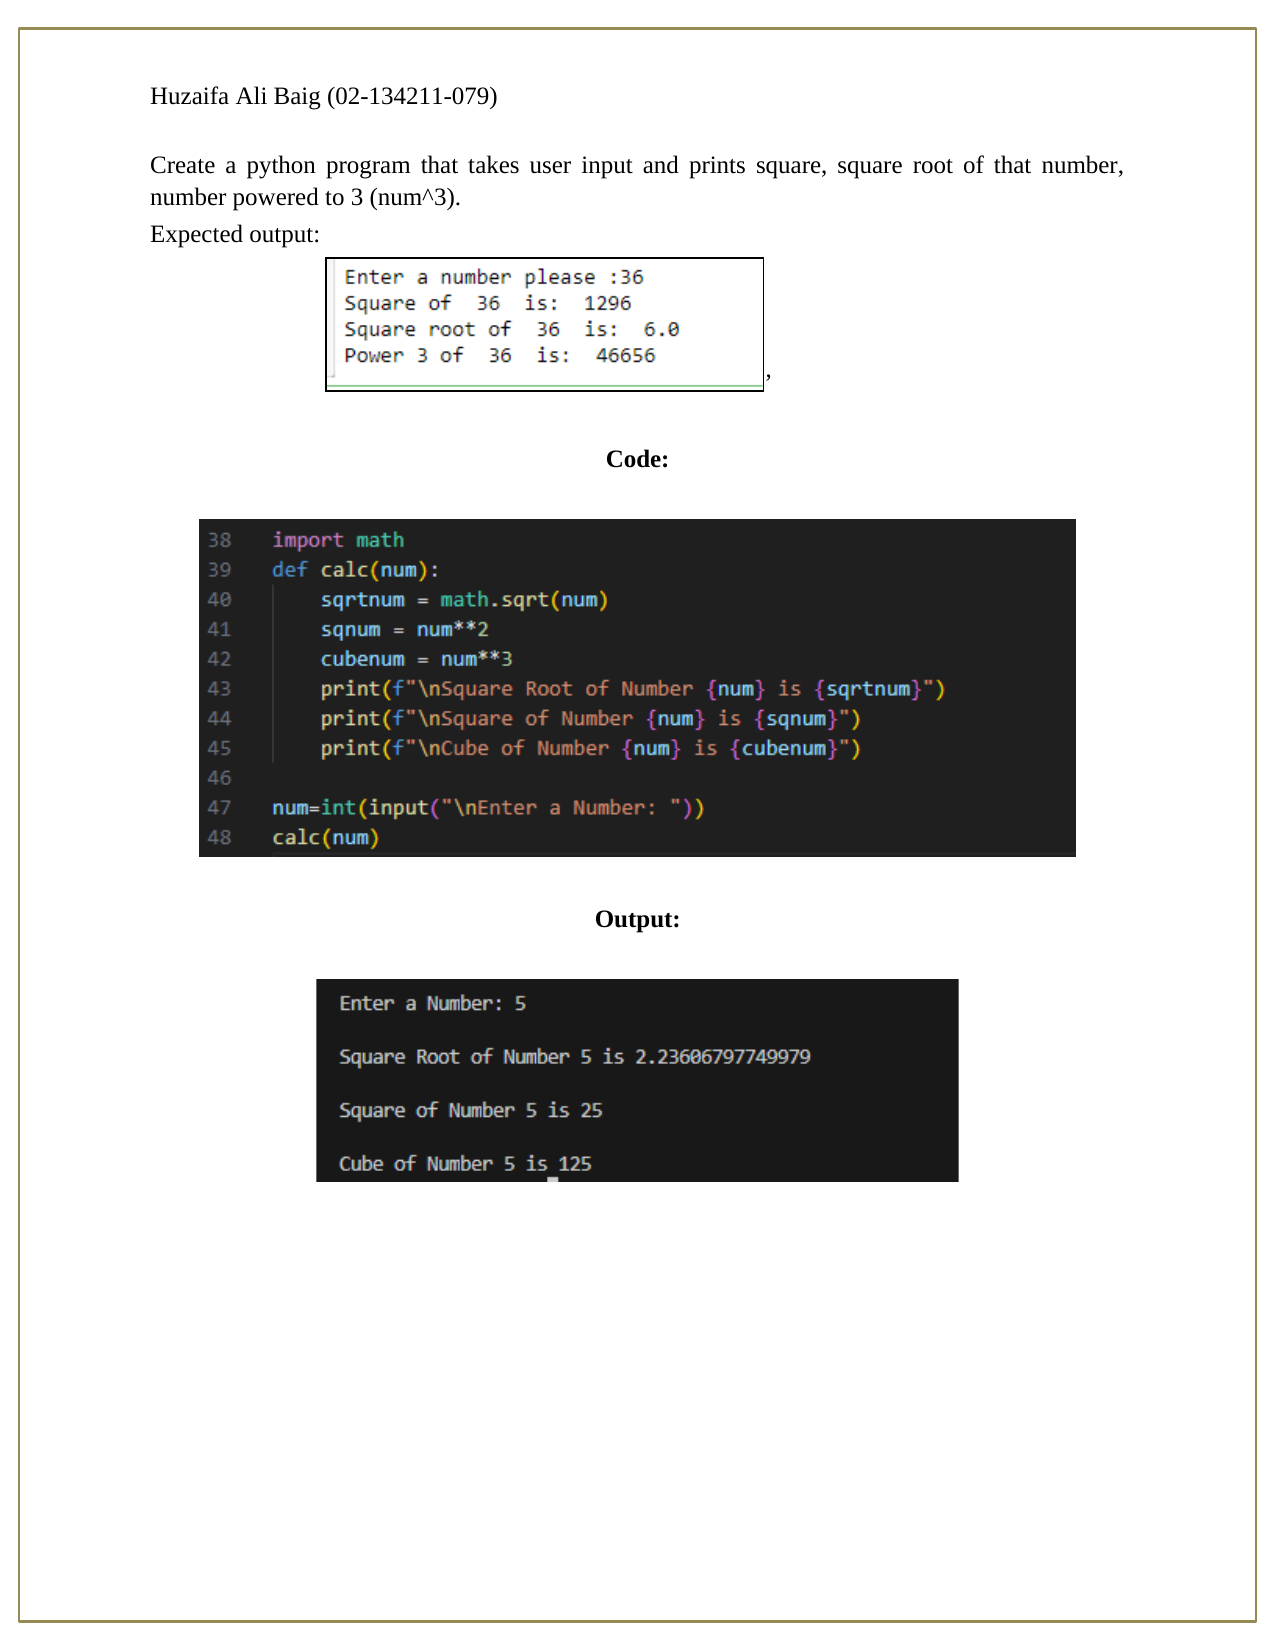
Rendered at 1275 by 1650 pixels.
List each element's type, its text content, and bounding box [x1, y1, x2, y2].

text Code: [150, 444, 1125, 473]
picture [199, 519, 1076, 857]
picture [327, 259, 763, 390]
text Expected output: [150, 219, 1125, 248]
text Create a python program that takes user input and prints square, square root of that number, number powered to 3 (num^3). [150, 150, 1125, 210]
picture [316, 979, 959, 1182]
text Output: [150, 904, 1125, 933]
